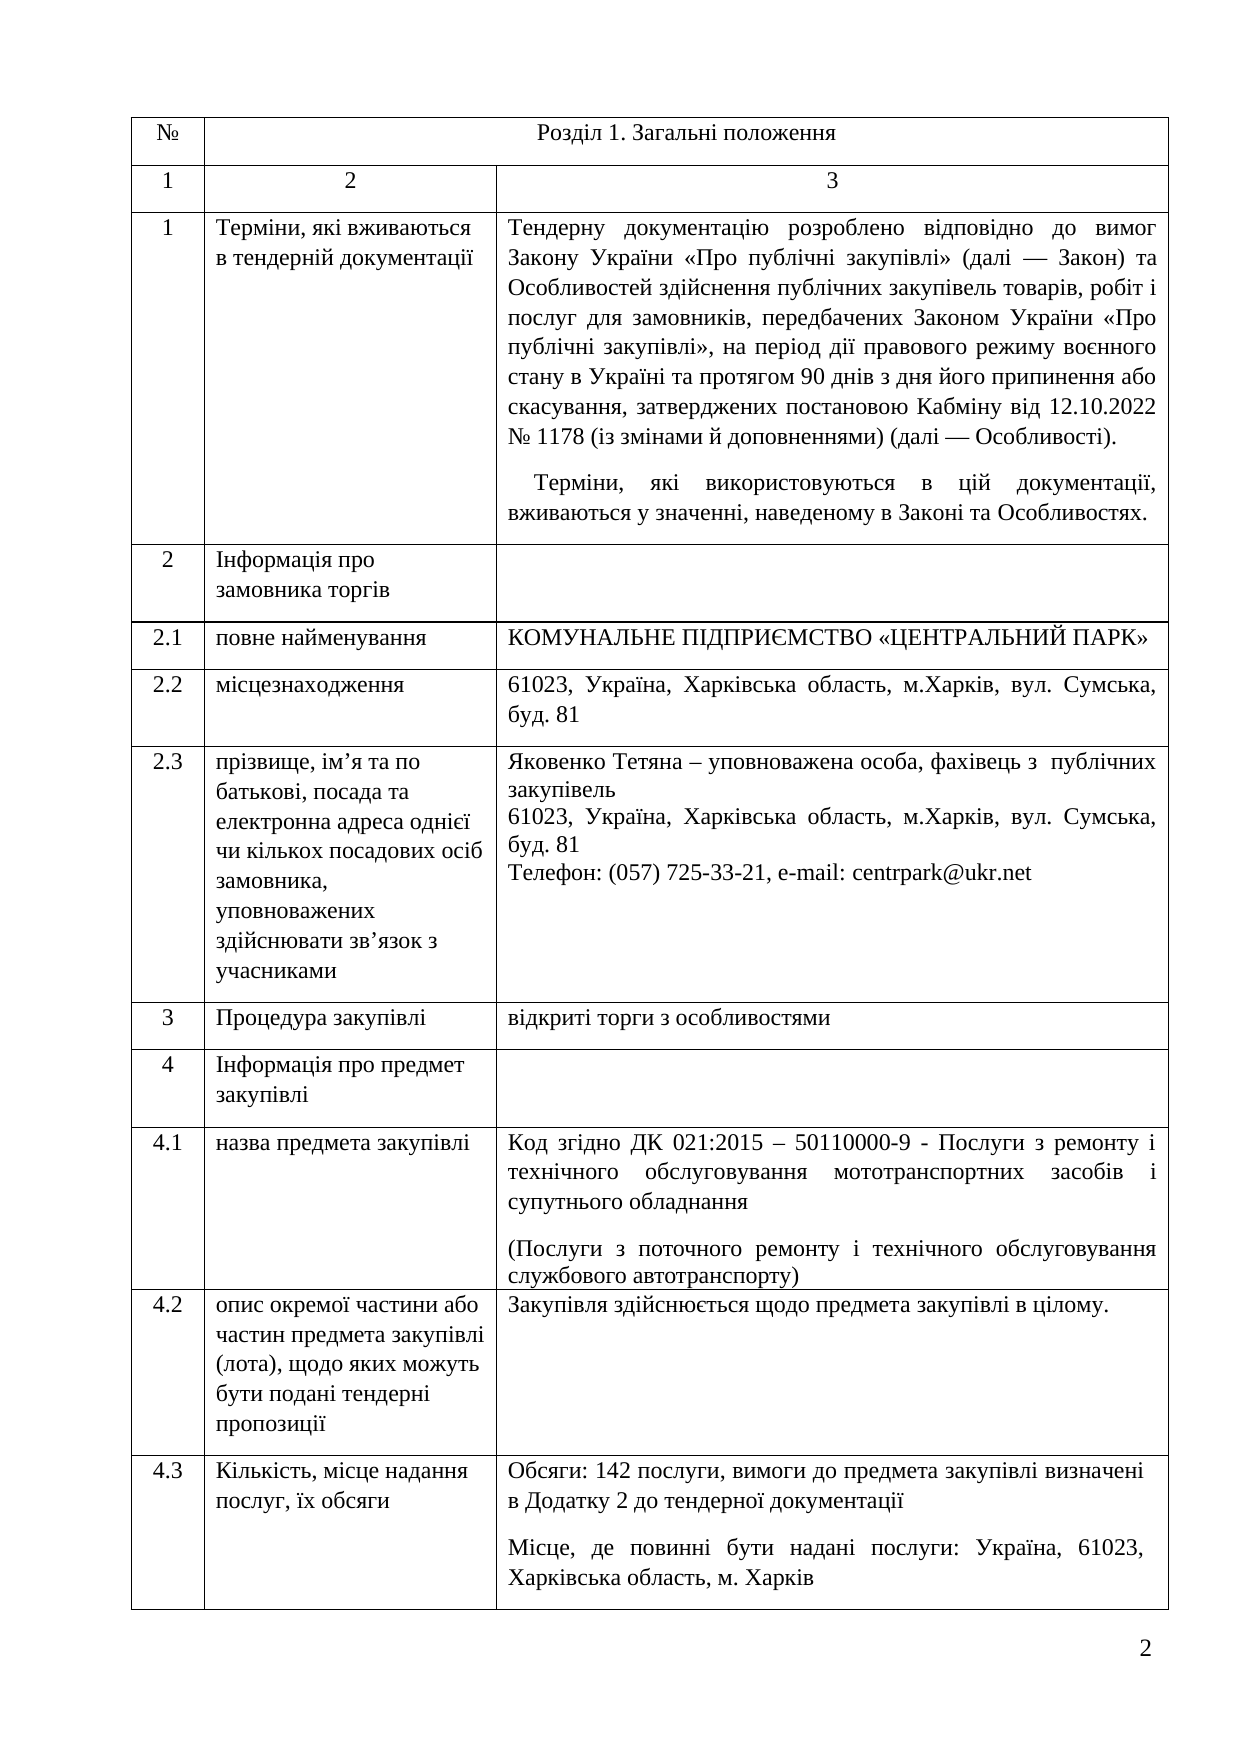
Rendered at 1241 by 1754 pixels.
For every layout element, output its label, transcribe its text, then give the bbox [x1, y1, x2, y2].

table_cell 1 [132, 166, 204, 212]
table_cell 4.2 [132, 1290, 204, 1455]
table_cell опис окремої частини або частин предмета закупівлі (лота), щодо яких можуть бути подані тендерні пропозиції [205, 1290, 496, 1455]
table_cell Інформація про предмет закупівлі [205, 1050, 496, 1127]
table_cell Закупівля здійснюється щодо предмета закупівлі в цілому. [497, 1290, 1168, 1455]
table_cell 4 [132, 1050, 204, 1127]
table_cell 4.3 [132, 1456, 204, 1609]
table_cell 4.1 [132, 1128, 204, 1289]
table_cell 2 [205, 166, 496, 212]
table_cell 2 [132, 545, 204, 621]
table_cell Тендерну документацію розроблено відповідно до вимог Закону України «Про публічні закупівлі» (далі — Закон) та Особливостей здійснення публічних закупівель товарів, робіт і послуг для замовників, передбачених Законом України «Про публічні закупівлі», на період дії правового режиму воєнного стану в Україні та протягом 90 днів з дня його припинення або скасування, затверджених постановою Кабміну від 12.10.2022 № 1178 (із змінами й доповненнями) (далі — Особливості). Терміни, які використовуються в цій документації, вживаються у значенні, наведеному в Законі та Особливостях. [497, 213, 1168, 544]
table_cell прізвище, ім’я та по батькові, посада та електронна адреса однієї чи кількох посадових осіб замовника, уповноважених здійснювати зв’язок з учасниками [205, 747, 496, 1002]
table_cell Терміни, які вживаються в тендерній документації [205, 213, 496, 544]
table_cell [497, 545, 1168, 621]
table_cell 2.1 [132, 623, 204, 669]
table_cell 2.2 [132, 670, 204, 746]
table_cell КОМУНАЛЬНЕ ПІДПРИЄМСТВО «ЦЕНТРАЛЬНИЙ ПАРК» [497, 623, 1168, 669]
table_cell місцезнаходження [205, 670, 496, 746]
table_cell 1 [132, 213, 204, 544]
table_cell 3 [132, 1003, 204, 1049]
table_cell [497, 1050, 1168, 1127]
table_cell Інформація про замовника торгів [205, 545, 496, 621]
table_cell 3 [497, 166, 1168, 212]
table_cell повне найменування [205, 623, 496, 669]
table_cell Код згідно ДК 021:2015 – 50110000-9 - Послуги з ремонту і технічного обслуговування мототранспортних засобів і супутнього обладнання (Послуги з поточного ремонту і технічного обслуговування службового автотранспорту) [497, 1128, 1168, 1289]
table_header Розділ 1. Загальні положення [205, 118, 1168, 165]
table_cell Процедура закупівлі [205, 1003, 496, 1049]
table_cell 2.3 [132, 747, 204, 1002]
table_header № [132, 118, 204, 165]
table_cell 61023, Україна, Харківська область, м.Харків, вул. Сумська, буд. 81 [497, 670, 1168, 746]
table_cell Кількість, місце надання послуг, їх обсяги [205, 1456, 496, 1609]
table_cell відкриті торги з особливостями [497, 1003, 1168, 1049]
table_cell Яковенко Тетяна – уповноважена особа, фахівець з публічних закупівель 61023, Україна, Харківська область, м.Харків, вул. Сумська, буд. 81 Телефон: (057) 725-33-21, e-mail: centrpark@ukr.net [497, 747, 1168, 1002]
table_cell назва предмета закупівлі [205, 1128, 496, 1289]
table_cell Обсяги: 142 послуги, вимоги до предмета закупівлі визначені в Додатку 2 до тендерної документації Місце, де повинні бути надані послуги: Україна, 61023, Харківська область, м. Харків [497, 1456, 1168, 1609]
